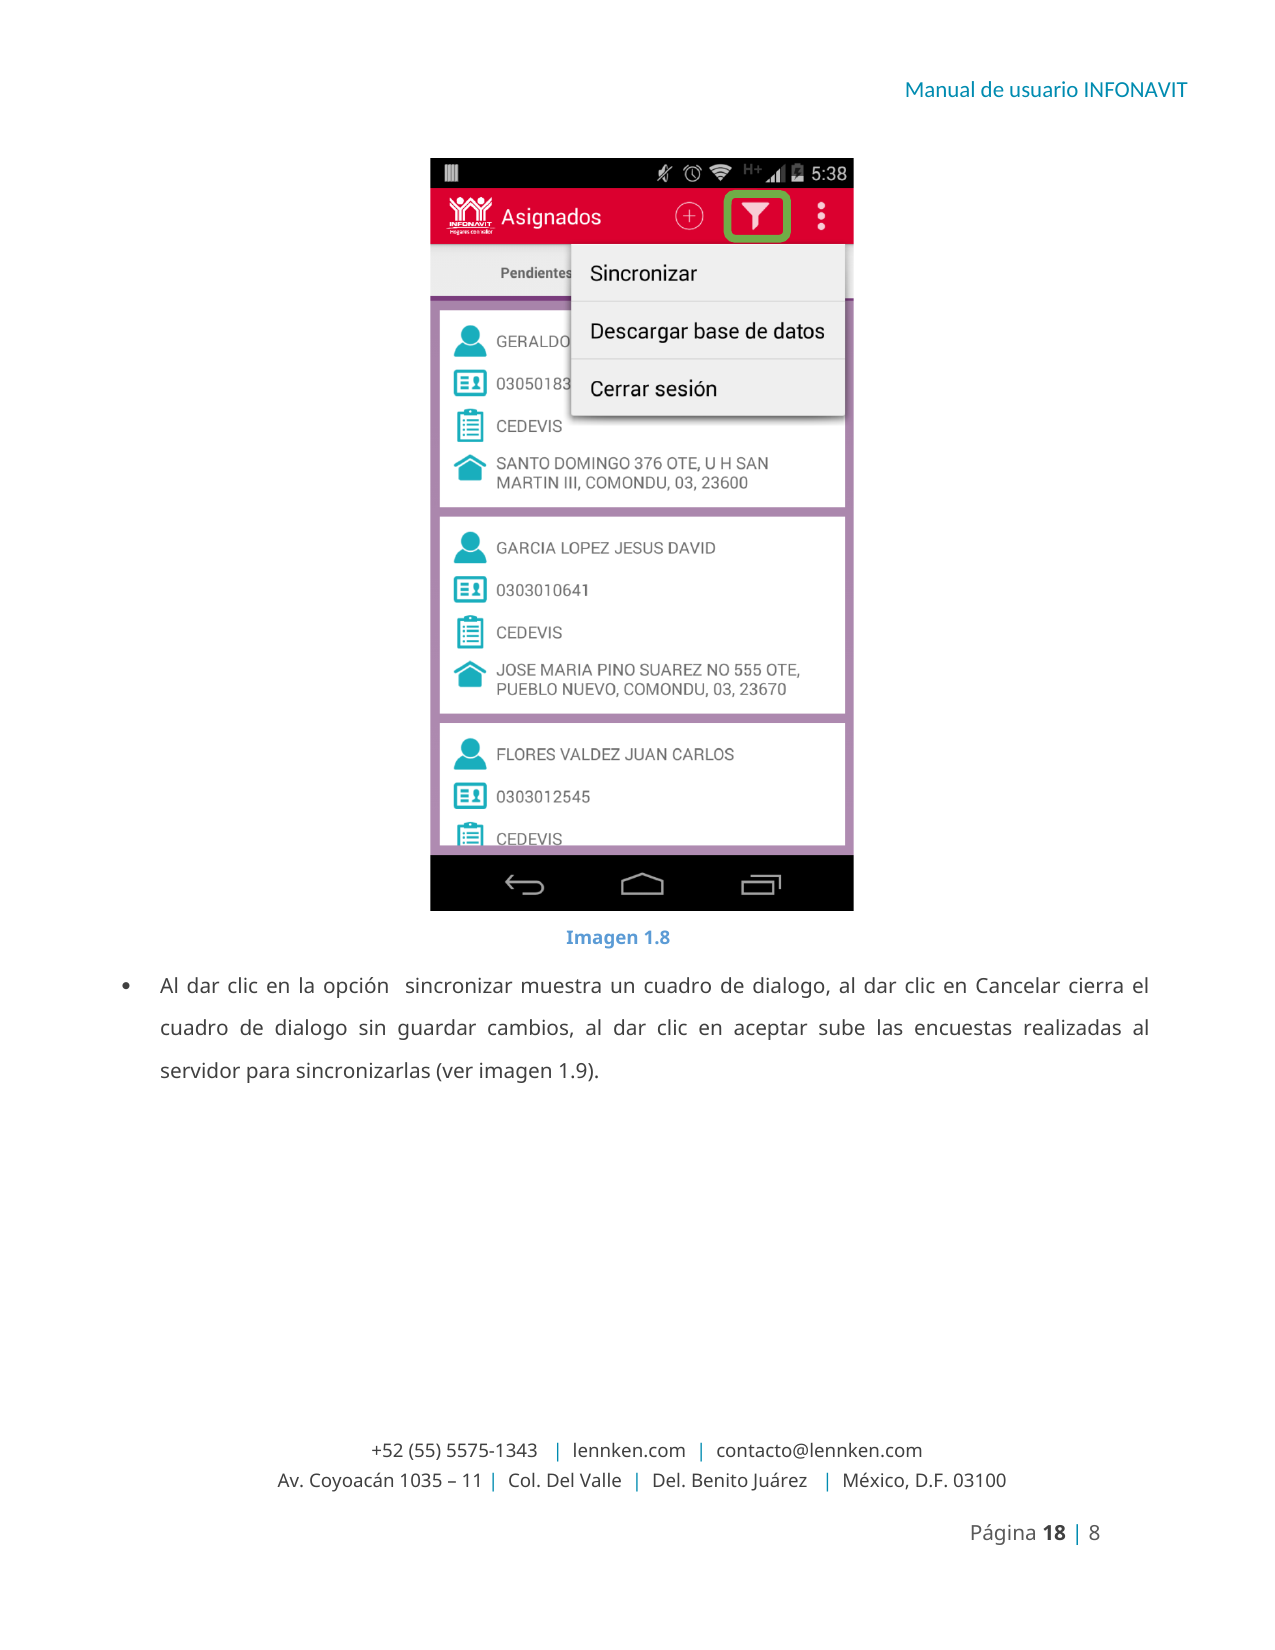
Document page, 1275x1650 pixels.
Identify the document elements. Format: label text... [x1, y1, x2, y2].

picture [430, 158, 854, 911]
list Al dar clic en la opción sincronizar muestra un cuadro de dialogo, al dar clic en Cancelar cierra el cuadro de dialogo sin guardar cambios, al dar clic en aceptar sube las encuestas realizadas al servidor para sincronizarlas (ver imagen 1.9). [122, 971, 1151, 1084]
text Imagen 1.8 [85, 924, 1151, 950]
